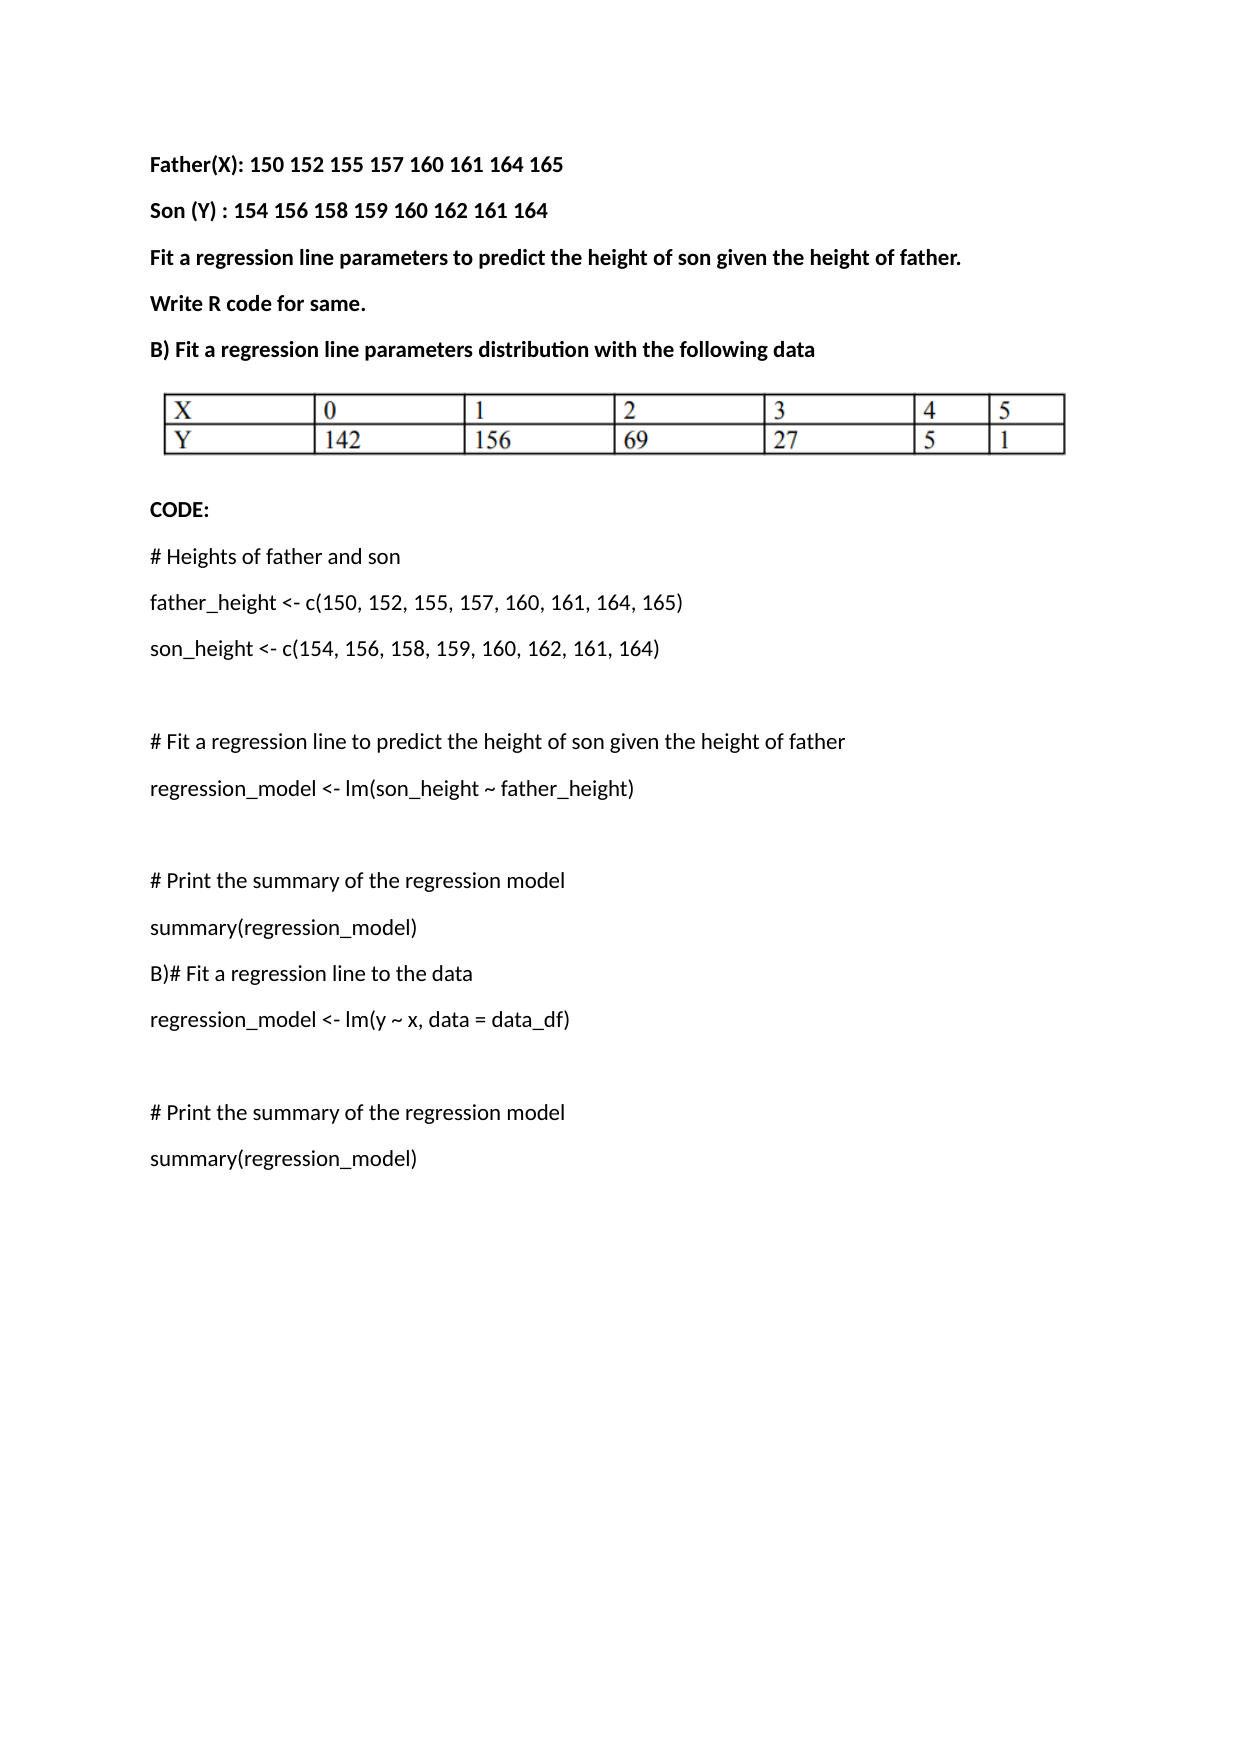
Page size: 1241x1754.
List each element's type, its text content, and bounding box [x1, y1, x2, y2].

text CODE: [150, 496, 1090, 523]
text Father(X): 150 152 155 157 160 161 164 165 [150, 150, 1090, 178]
text # Heights of father and son [150, 542, 1090, 570]
text # Print the summary of the regression model [150, 866, 1090, 894]
text summary(regression_model) [150, 1144, 1090, 1172]
text regression_model <- lm(son_height ~ father_height) [150, 774, 1090, 802]
text son_height <- c(154, 156, 158, 159, 160, 162, 161, 164) [150, 634, 1090, 663]
picture [150, 381, 1090, 478]
text Son (Y) : 154 156 158 159 160 162 161 164 [150, 196, 1090, 224]
text Write R code for same. [150, 289, 1090, 317]
text summary(regression_model) [150, 913, 1090, 941]
text # Print the summary of the regression model [150, 1098, 1090, 1126]
text # Fit a regression line to predict the height of son given the height of father [150, 727, 1090, 755]
text father_height <- c(150, 152, 155, 157, 160, 161, 164, 165) [150, 588, 1090, 616]
text Fit a regression line parameters to predict the height of son given the height of father. [150, 243, 1090, 271]
text regression_model <- lm(y ~ x, data = data_df) [150, 1005, 1090, 1033]
text B) Fit a regression line parameters distribution with the following data [150, 335, 1090, 363]
text B)# Fit a regression line to the data [150, 959, 1090, 987]
